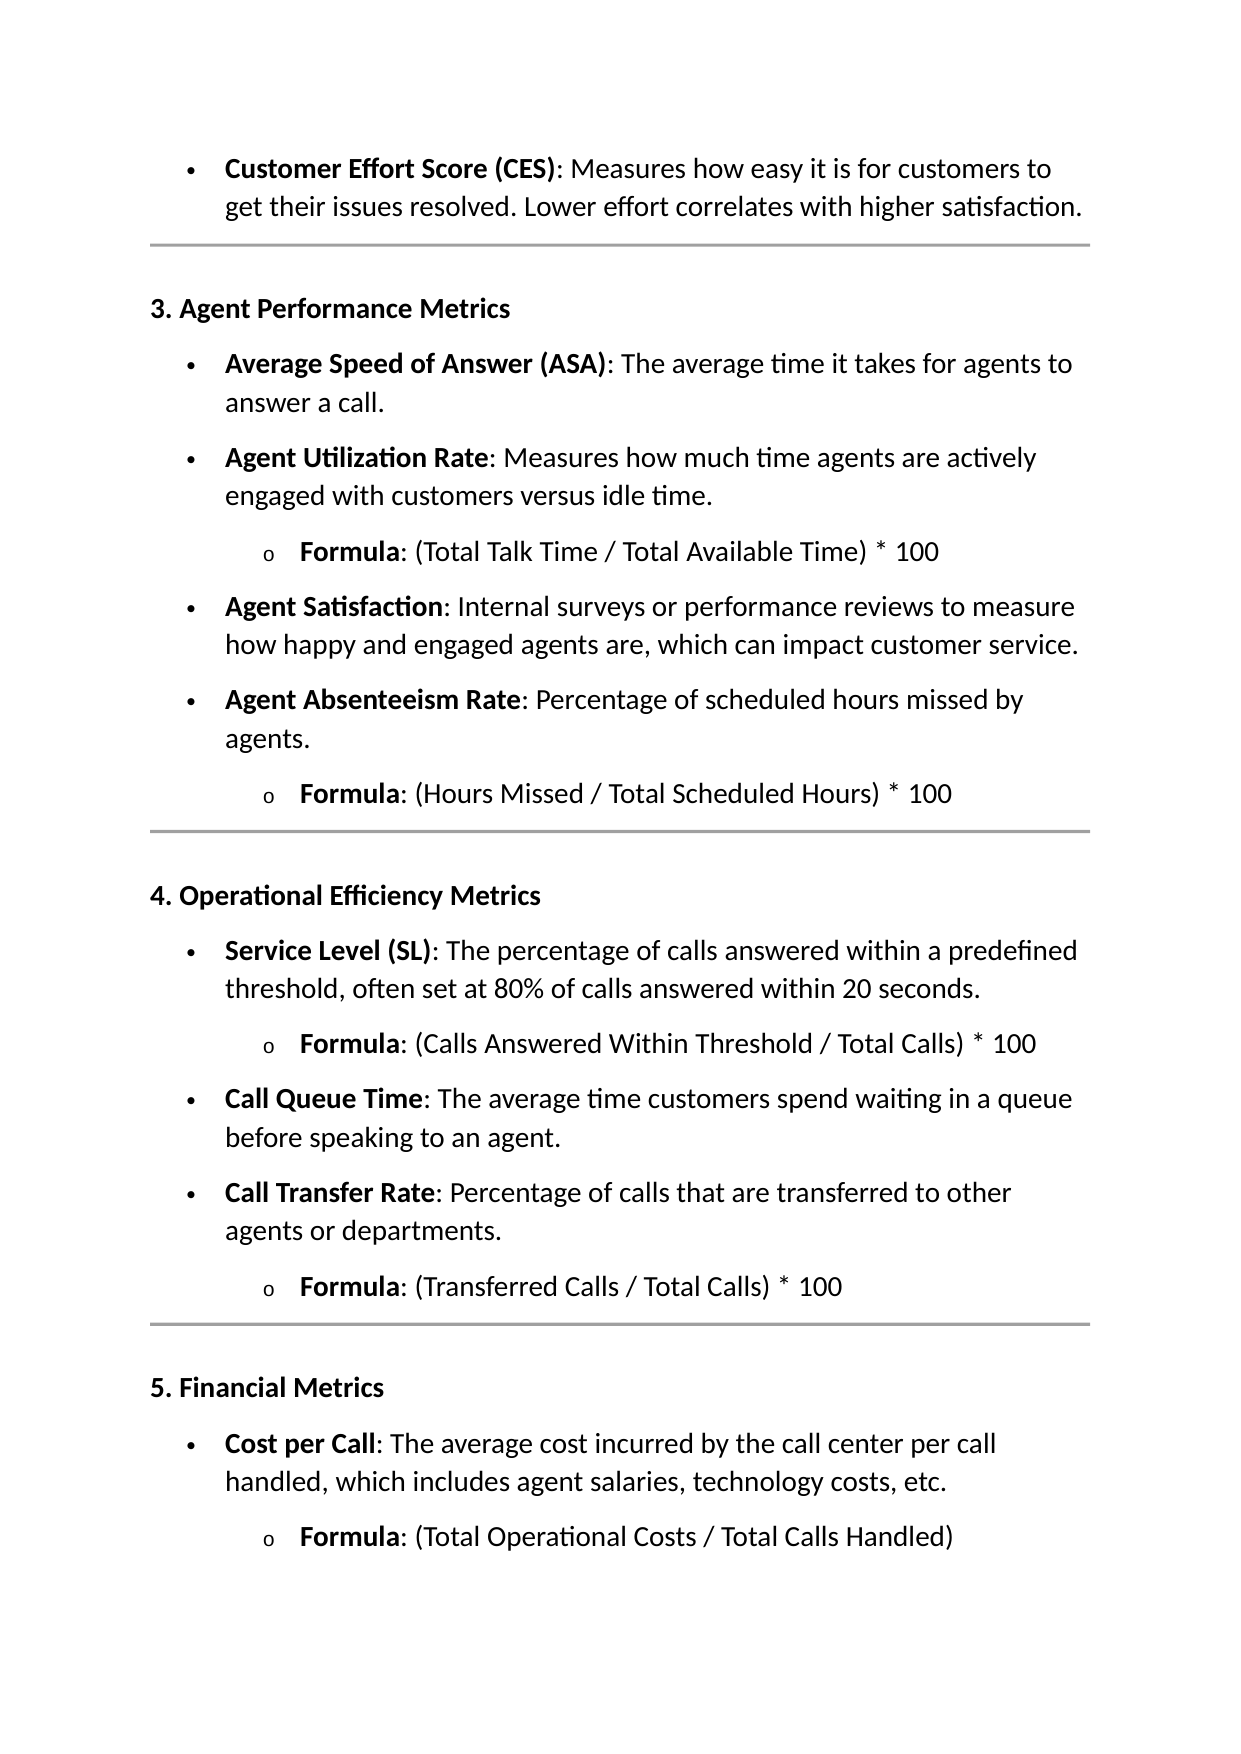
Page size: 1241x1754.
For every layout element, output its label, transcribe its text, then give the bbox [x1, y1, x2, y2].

list Agent Satisfaction: Internal surveys or performance reviews to measure how happy and engaged agents are, which can impact customer service. [187, 588, 1090, 662]
list Formula: (Total Talk Time / Total Available Time) * 100 [262, 533, 1090, 568]
list Formula: (Transferred Calls / Total Calls) * 100 [262, 1268, 1090, 1303]
list Customer Effort Score (CES): Measures how easy it is for customers to get their issues resolved. Lower effort correlates with higher satisfaction. [187, 150, 1090, 224]
list Agent Utilization Rate: Measures how much time agents are actively engaged with customers versus idle time. [187, 439, 1090, 513]
list Agent Absenteeism Rate: Percentage of scheduled hours missed by agents. [187, 681, 1090, 755]
list Formula: (Calls Answered Within Threshold / Total Calls) * 100 [262, 1025, 1090, 1061]
list Call Transfer Rate: Percentage of calls that are transferred to other agents or departments. [187, 1174, 1090, 1248]
list Service Level (SL): The percentage of calls answered within a predefined threshold, often set at 80% of calls answered within 20 seconds. [187, 932, 1090, 1006]
list Formula: (Hours Missed / Total Scheduled Hours) * 100 [262, 775, 1090, 810]
list Formula: (Total Operational Costs / Total Calls Handled) [262, 1518, 1090, 1554]
text 3. Agent Performance Metrics [150, 290, 1090, 326]
text 4. Operational Efficiency Metrics [150, 877, 1090, 912]
list Call Queue Time: The average time customers spend waiting in a queue before speaking to an agent. [187, 1081, 1090, 1154]
list Average Speed of Answer (ASA): The average time it takes for agents to answer a call. [187, 346, 1090, 419]
list Cost per Call: The average cost incurred by the call center per call handled, which includes agent salaries, technology costs, etc. [187, 1425, 1090, 1499]
text 5. Financial Metrics [150, 1369, 1090, 1405]
